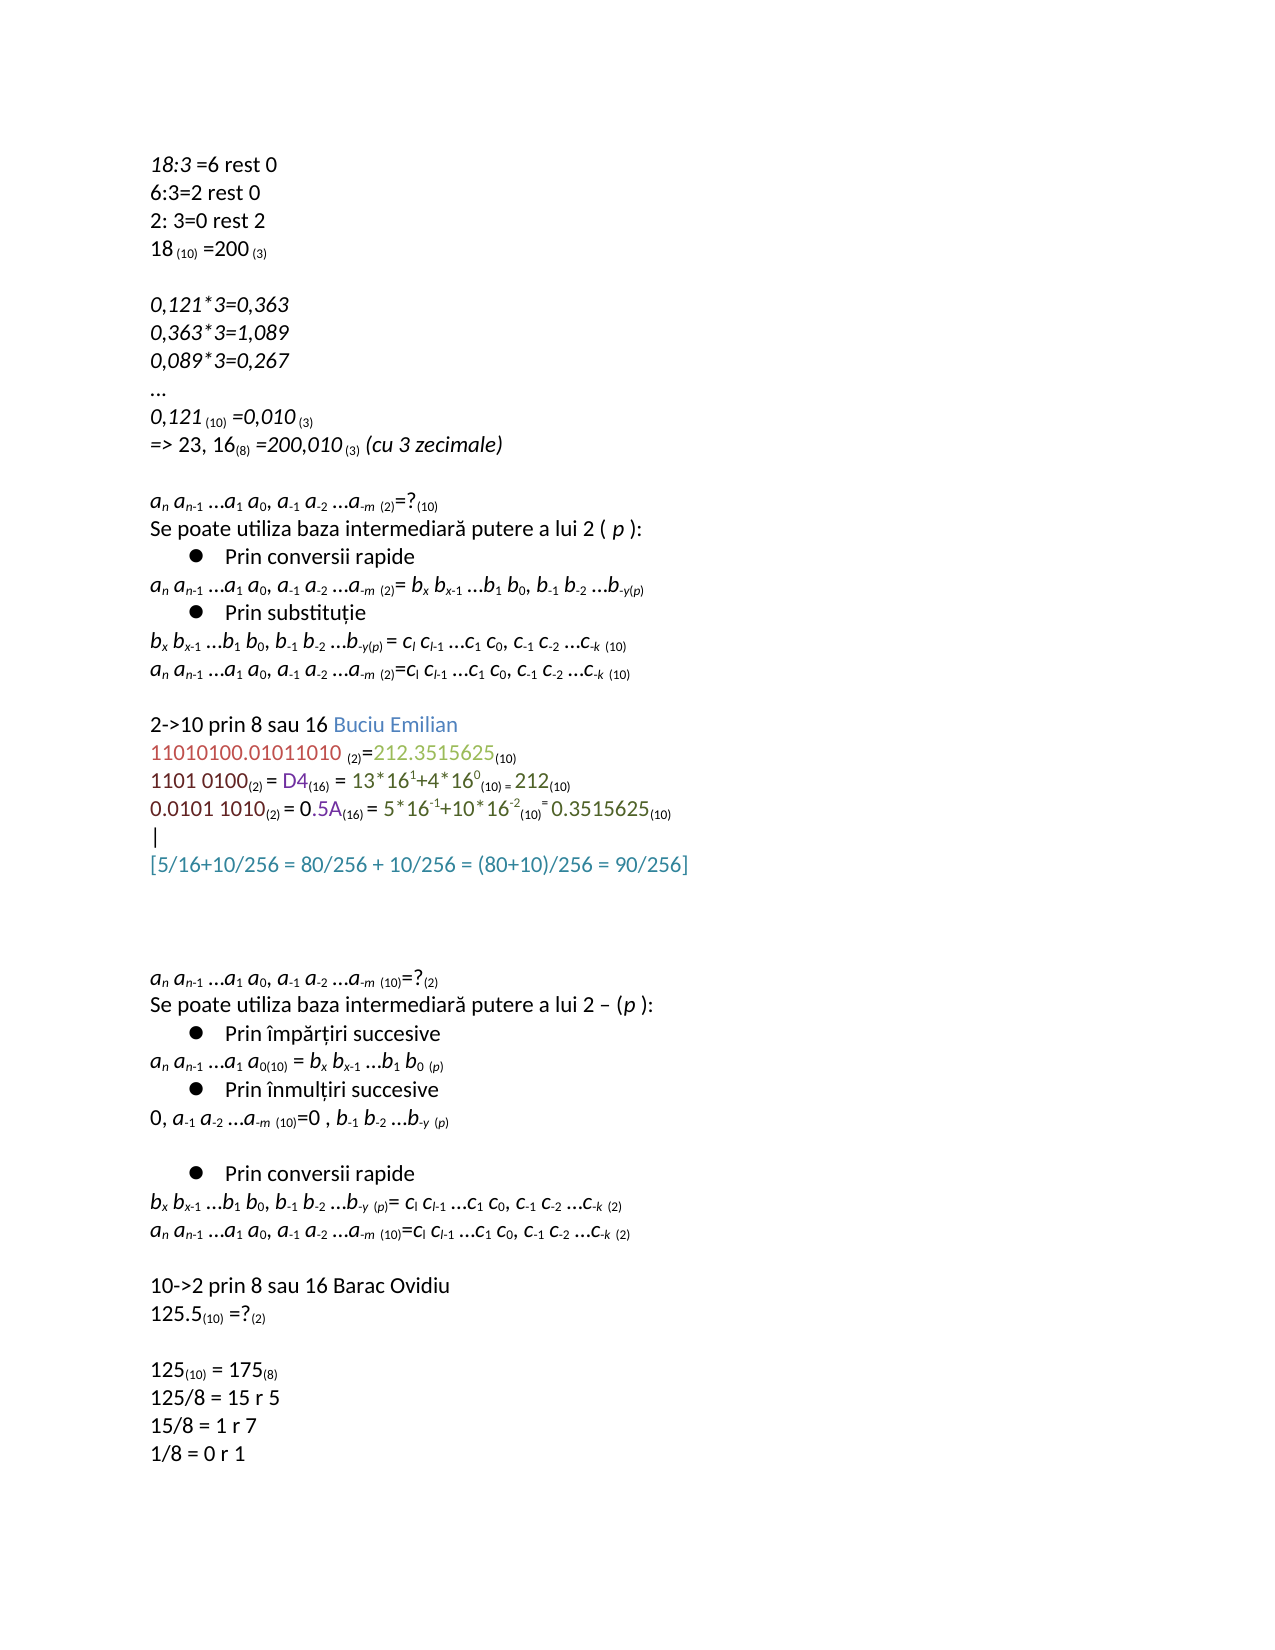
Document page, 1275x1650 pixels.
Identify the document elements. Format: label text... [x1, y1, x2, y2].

list Prin substituție [187, 598, 1125, 626]
text ... [150, 374, 1125, 402]
text 6:3=2 rest 0 [150, 178, 1125, 206]
text [5/16+10/256 = 80/256 + 10/256 = (80+10)/256 = 90/256] [150, 851, 1125, 878]
text Se poate utiliza baza intermediară putere a lui 2 ( p ): [150, 514, 1125, 542]
text | [150, 822, 1125, 851]
text an an-1 …a1 a0, a-1 a-2 …a-m (2)=?(10) [150, 486, 1125, 514]
text 10->2 prin 8 sau 16 Barac Ovidiu [150, 1271, 1125, 1299]
text bx bx-1 …b1 b0, b-1 b-2 …b-y(p) = cl cl-1 …c1 c0, c-1 c-2 …c-k (10) [150, 626, 1125, 654]
text an an-1 …a1 a0(10) = bx bx-1 …b1 b0 (p) [150, 1047, 1125, 1075]
list Prin înmulțiri succesive [187, 1075, 1125, 1103]
list Prin conversii rapide [187, 1159, 1125, 1187]
text 125/8 = 15 r 5 [150, 1383, 1125, 1411]
text 125(10) = 175(8) [150, 1355, 1125, 1383]
text bx bx-1 …b1 b0, b-1 b-2 …b-y (p)= cl cl-1 …c1 c0, c-1 c-2 …c-k (2) [150, 1187, 1125, 1215]
text an an-1 …a1 a0, a-1 a-2 …a-m (10)=?(2) [150, 963, 1125, 991]
list Prin împărțiri succesive [187, 1019, 1125, 1047]
text 2->10 prin 8 sau 16 Buciu Emilian [150, 710, 1125, 738]
text 2: 3=0 rest 2 [150, 206, 1125, 234]
text 18:3 =6 rest 0 [150, 150, 1125, 178]
text an an-1 …a1 a0, a-1 a-2 …a-m (2)=cl cl-1 …c1 c0, c-1 c-2 …c-k (10) [150, 654, 1125, 682]
text 11010100.01011010 (2)=212.3515625(10) [150, 738, 1125, 766]
text 1/8 = 0 r 1 [150, 1439, 1125, 1467]
text => 23, 16(8) =200,010 (3) (cu 3 zecimale) [150, 430, 1125, 458]
text 0,089*3=0,267 [150, 346, 1125, 374]
text 0,363*3=1,089 [150, 318, 1125, 346]
text 0, a-1 a-2 …a-m (10)=0 , b-1 b-2 …b-y (p) [150, 1103, 1125, 1131]
text 15/8 = 1 r 7 [150, 1411, 1125, 1439]
text 0.0101 1010(2) = 0.5A(16) = 5*16-1+10*16-2(10)= 0.3515625(10) [150, 794, 1125, 822]
text Se poate utiliza baza intermediară putere a lui 2 – (p ): [150, 991, 1125, 1019]
text an an-1 …a1 a0, a-1 a-2 …a-m (10)=cl cl-1 …c1 c0, c-1 c-2 …c-k (2) [150, 1215, 1125, 1243]
text 1101 0100(2) = D4(16) = 13*161+4*160(10) = 212(10) [150, 766, 1125, 794]
text 0,121 (10) =0,010 (3) [150, 402, 1125, 430]
list Prin conversii rapide [187, 542, 1125, 570]
text 18 (10) =200 (3) [150, 234, 1125, 262]
text 0,121*3=0,363 [150, 290, 1125, 318]
text an an-1 …a1 a0, a-1 a-2 …a-m (2)= bx bx-1 …b1 b0, b-1 b-2 …b-y(p) [150, 570, 1125, 598]
text 125.5(10) =?(2) [150, 1299, 1125, 1327]
